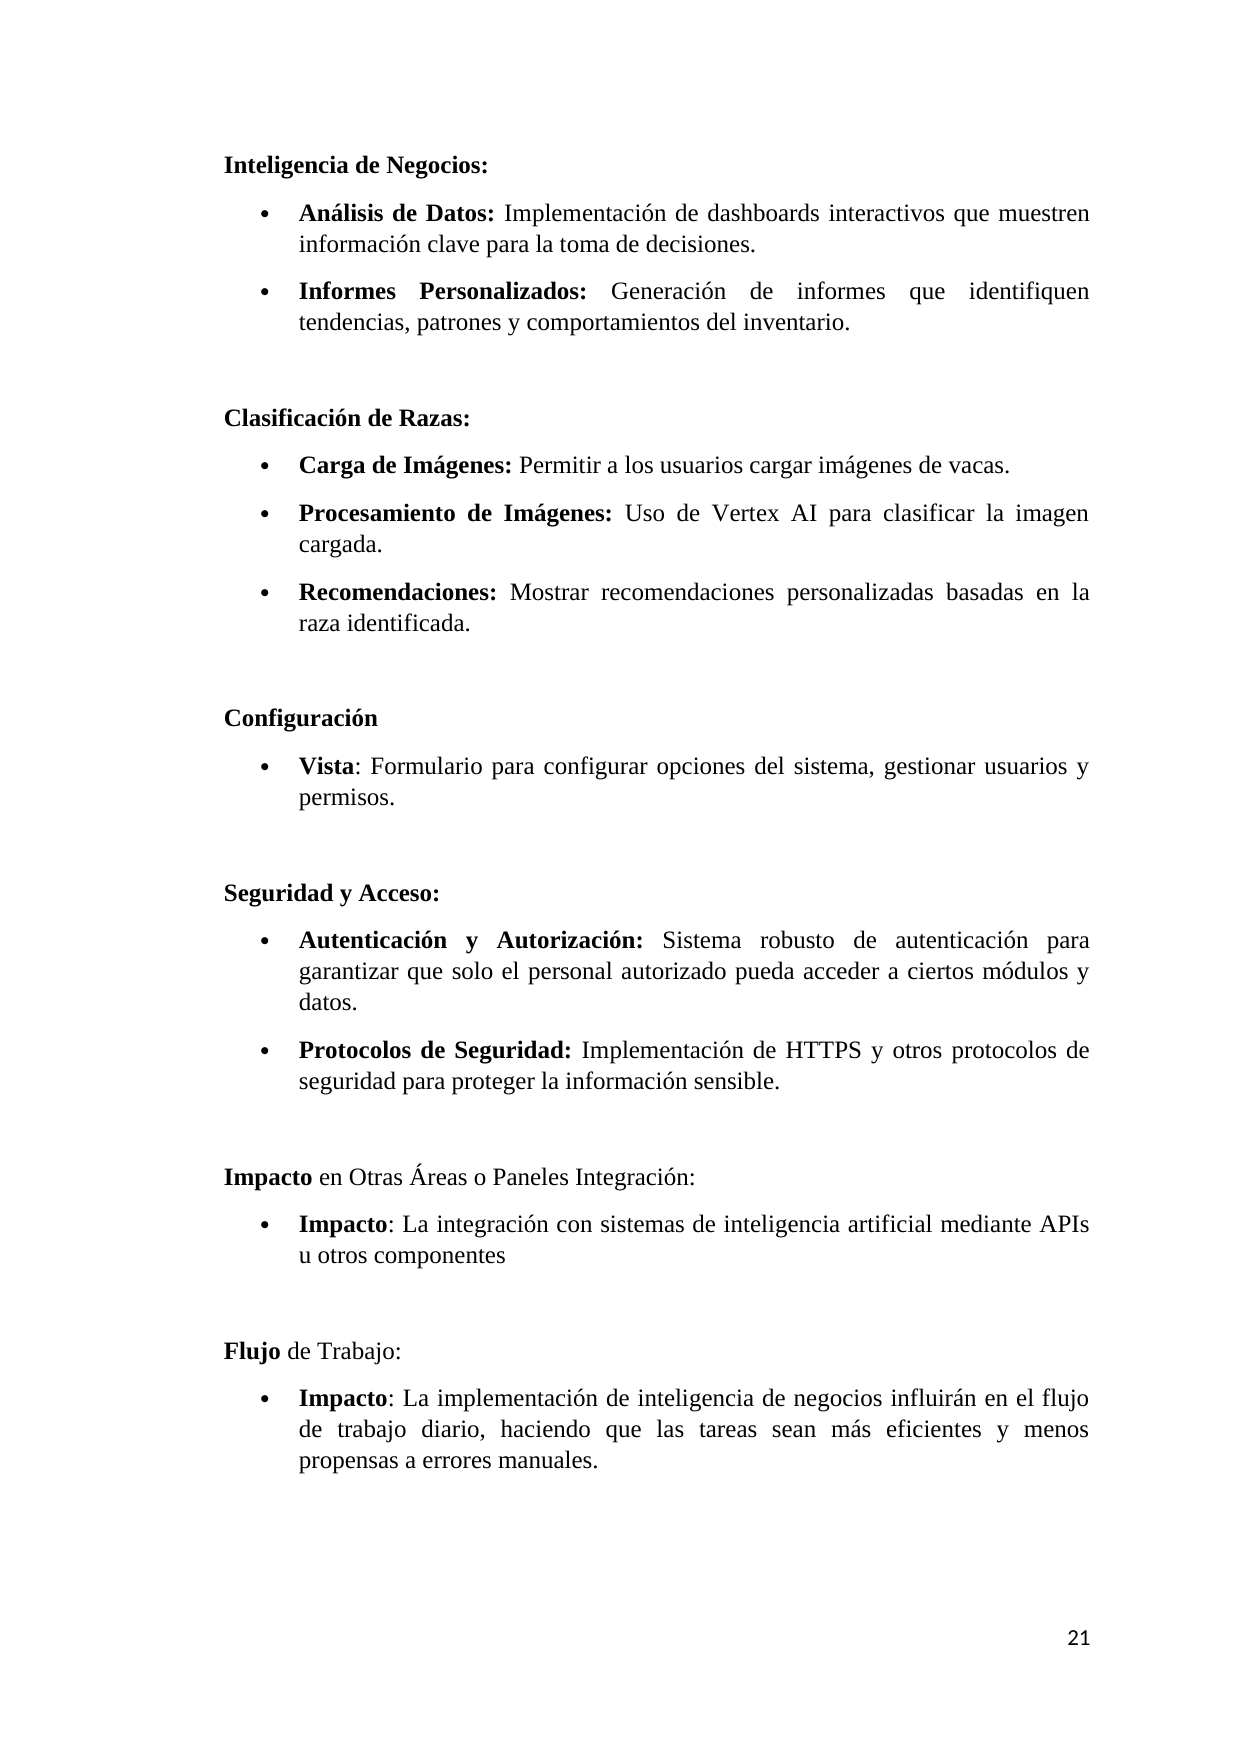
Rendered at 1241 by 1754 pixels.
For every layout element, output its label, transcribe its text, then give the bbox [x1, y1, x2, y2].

list Carga de Imágenes: Permitir a los usuarios cargar imágenes de vacas. [261, 451, 1090, 479]
text Seguridad y Acceso: [224, 878, 1090, 906]
list Análisis de Datos: Implementación de dashboards interactivos que muestren información clave para la toma de decisiones. [261, 198, 1090, 257]
text Flujo de Trabajo: [224, 1336, 1090, 1364]
list Impacto: La implementación de inteligencia de negocios influirán en el flujo de trabajo diario, haciendo que las tareas sean más eficientes y menos propensas a errores manuales. [261, 1383, 1090, 1474]
text Inteligencia de Negocios: [224, 150, 1090, 179]
text Clasificación de Razas: [224, 403, 1090, 432]
list Recomendaciones: Mostrar recomendaciones personalizadas basadas en la raza identificada. [261, 577, 1090, 637]
text Impacto en Otras Áreas o Paneles Integración: [224, 1162, 1090, 1190]
text Configuración [150, 703, 1090, 732]
list Autenticación y Autorización: Sistema robusto de autenticación para garantizar que solo el personal autorizado pueda acceder a ciertos módulos y datos. [261, 925, 1090, 1016]
list Procesamiento de Imágenes: Uso de Vertex AI para clasificar la imagen cargada. [261, 498, 1090, 558]
list Vista: Formulario para configurar opciones del sistema, gestionar usuarios y permisos. [261, 751, 1090, 811]
list Informes Personalizados: Generación de informes que identifiquen tendencias, patrones y comportamientos del inventario. [261, 276, 1090, 336]
list Protocolos de Seguridad: Implementación de HTTPS y otros protocolos de seguridad para proteger la información sensible. [261, 1035, 1090, 1095]
list Impacto: La integración con sistemas de inteligencia artificial mediante APIs u otros componentes [261, 1209, 1090, 1269]
